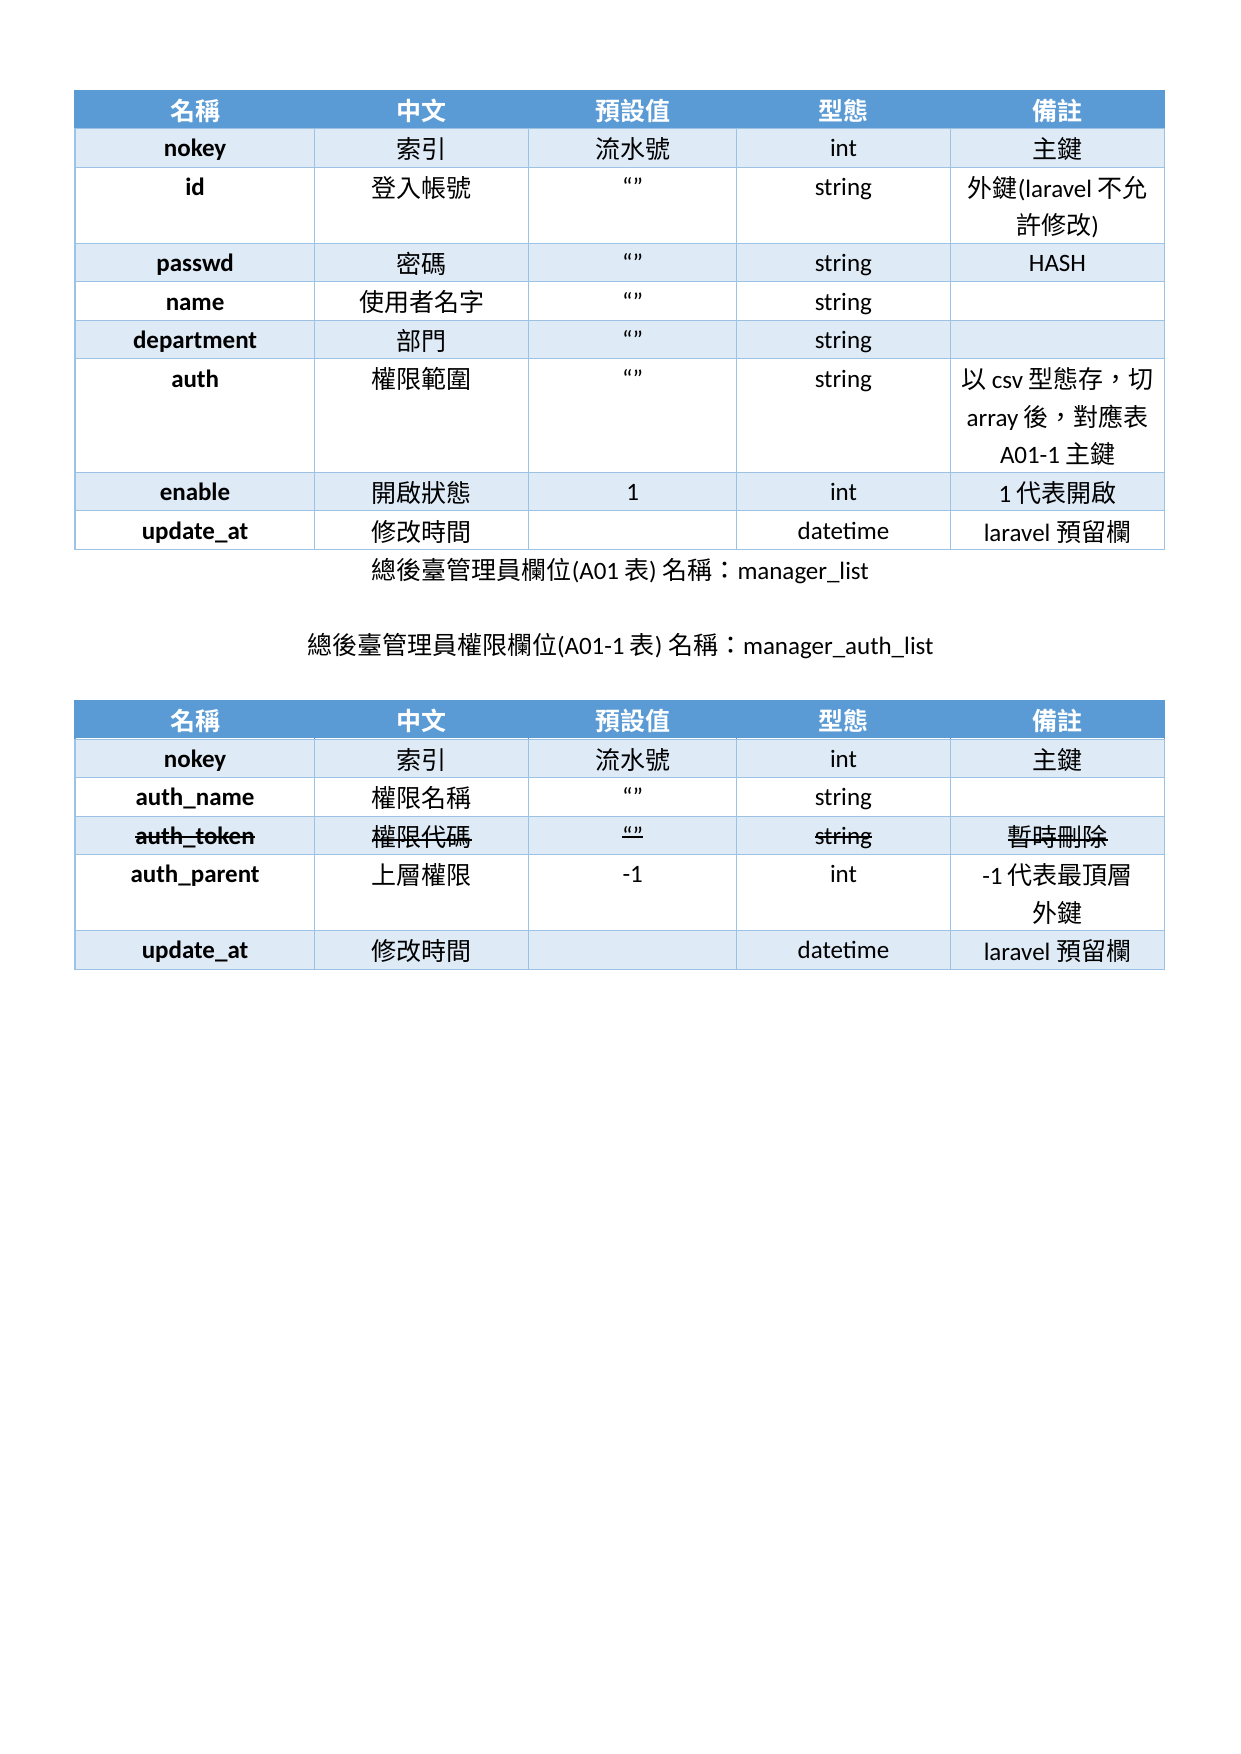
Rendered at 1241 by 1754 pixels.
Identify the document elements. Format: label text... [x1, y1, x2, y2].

table_cell “” [529, 817, 736, 854]
table_cell string [737, 817, 950, 854]
table_cell “” [529, 778, 736, 816]
table_cell -1 [529, 855, 736, 930]
table_cell string [737, 321, 950, 358]
table_cell enable [76, 473, 314, 510]
table_header 中文 [315, 91, 528, 128]
table_cell auth [76, 359, 314, 472]
table_cell nokey [76, 129, 314, 167]
table_cell 1代表開啟 [951, 473, 1164, 510]
table_header 預設值 [529, 701, 736, 738]
table_cell 外鍵(laravel不允許修改) [951, 168, 1164, 243]
table_cell id [76, 168, 314, 243]
table_cell laravel 預留欄 [951, 931, 1164, 969]
table_cell [529, 511, 736, 549]
table_header 中文 [315, 701, 528, 738]
table_cell department [76, 321, 314, 358]
text 總後臺管理員權限欄位(A01-1表) 名稱：manager_auth_list [75, 625, 1165, 662]
text 總後臺管理員欄位(A01表) 名稱：manager_list [75, 550, 1165, 587]
table_cell string [737, 168, 950, 243]
table_cell int [737, 740, 950, 777]
table_cell int [737, 855, 950, 930]
table_header 型態 [737, 701, 950, 738]
table_cell 修改時間 [315, 931, 528, 969]
table_cell 暫時刪除 [951, 817, 1164, 854]
table_cell auth_name [76, 778, 314, 816]
table_cell 部門 [315, 321, 528, 358]
table_cell [529, 931, 736, 969]
table_cell [951, 778, 1164, 816]
table_cell laravel 預留欄 [951, 511, 1164, 549]
table_cell 權限名稱 [315, 778, 528, 816]
table_cell 流水號 [529, 740, 736, 777]
table_cell 密碼 [315, 244, 528, 281]
table_header 名稱 [76, 91, 314, 128]
table_cell 索引 [315, 740, 528, 777]
table_cell “” [529, 168, 736, 243]
table_cell passwd [76, 244, 314, 281]
table_cell “” [529, 359, 736, 472]
table_cell “” [529, 282, 736, 320]
table_cell 以csv型態存，切array後，對應表A01-1主鍵 [951, 359, 1164, 472]
table_cell datetime [737, 931, 950, 969]
table_cell 索引 [315, 129, 528, 167]
table_cell int [737, 473, 950, 510]
table_cell 使用者名字 [315, 282, 528, 320]
table_cell update_at [76, 511, 314, 549]
table_cell string [737, 359, 950, 472]
table_header 型態 [737, 91, 950, 128]
table_cell string [737, 282, 950, 320]
table_cell int [737, 129, 950, 167]
table_cell 1 [529, 473, 736, 510]
table_cell nokey [76, 740, 314, 777]
table_cell auth_parent [76, 855, 314, 930]
table_cell string [737, 778, 950, 816]
table_cell update_at [76, 931, 314, 969]
table_header 名稱 [76, 701, 314, 738]
table_cell “” [529, 321, 736, 358]
table_cell 流水號 [529, 129, 736, 167]
table_header 備註 [951, 701, 1164, 738]
table_cell datetime [737, 511, 950, 549]
table_cell 登入帳號 [315, 168, 528, 243]
table_cell -1代表最頂層 外鍵 [951, 855, 1164, 930]
table_cell string [737, 244, 950, 281]
table_cell 上層權限 [315, 855, 528, 930]
table_header 預設值 [529, 91, 736, 128]
table_cell auth_token [76, 817, 314, 854]
table_cell HASH [951, 244, 1164, 281]
table_cell [951, 321, 1164, 358]
table_cell 權限代碼 [315, 817, 528, 854]
table_cell 開啟狀態 [315, 473, 528, 510]
table_cell [951, 282, 1164, 320]
table_cell 修改時間 [315, 511, 528, 549]
table_cell 主鍵 [951, 740, 1164, 777]
table_cell 主鍵 [951, 129, 1164, 167]
table_cell “” [529, 244, 736, 281]
table_cell 權限範圍 [315, 359, 528, 472]
table_cell name [76, 282, 314, 320]
table_header 備註 [951, 91, 1164, 128]
